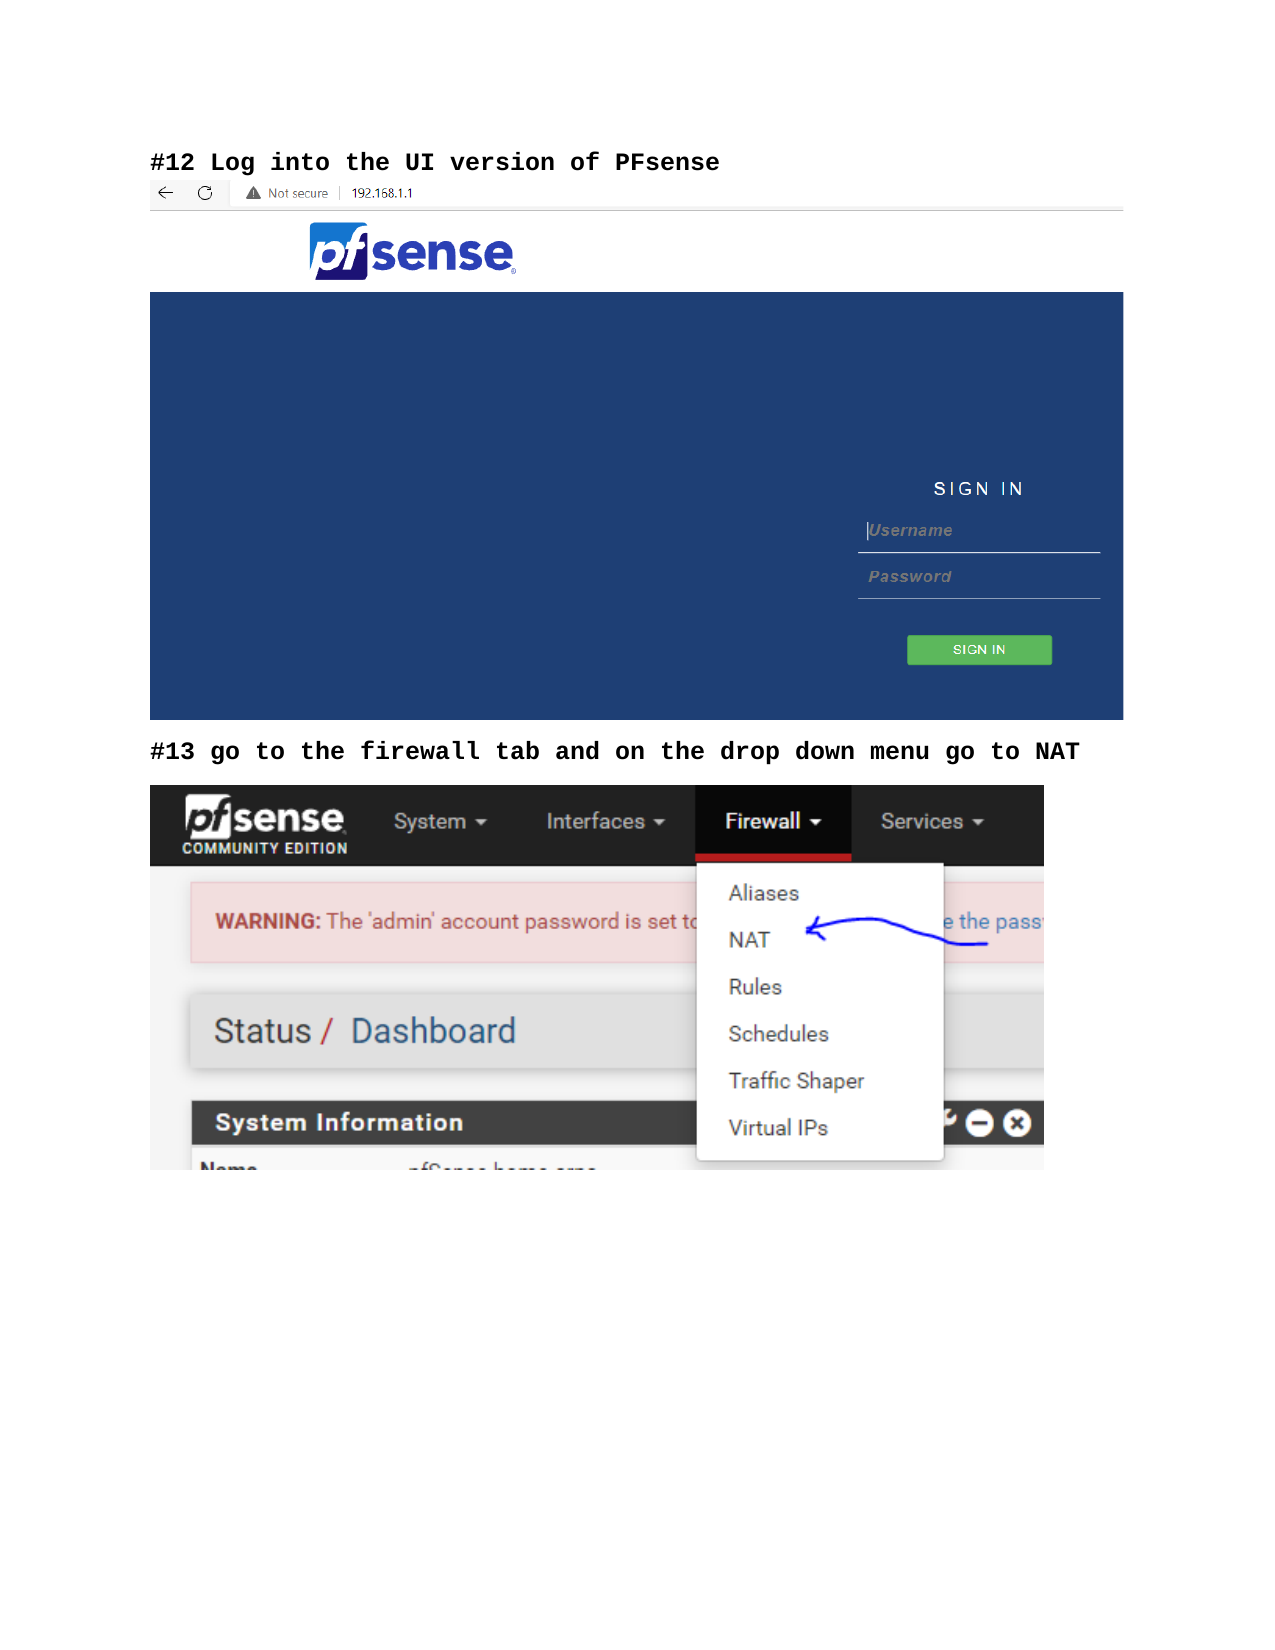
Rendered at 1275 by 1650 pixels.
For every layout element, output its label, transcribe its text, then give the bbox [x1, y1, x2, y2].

picture [150, 180, 1124, 720]
text #13 go to the firewall tab and on the drop down menu go to NAT [150, 738, 1125, 767]
picture [150, 785, 1044, 1170]
